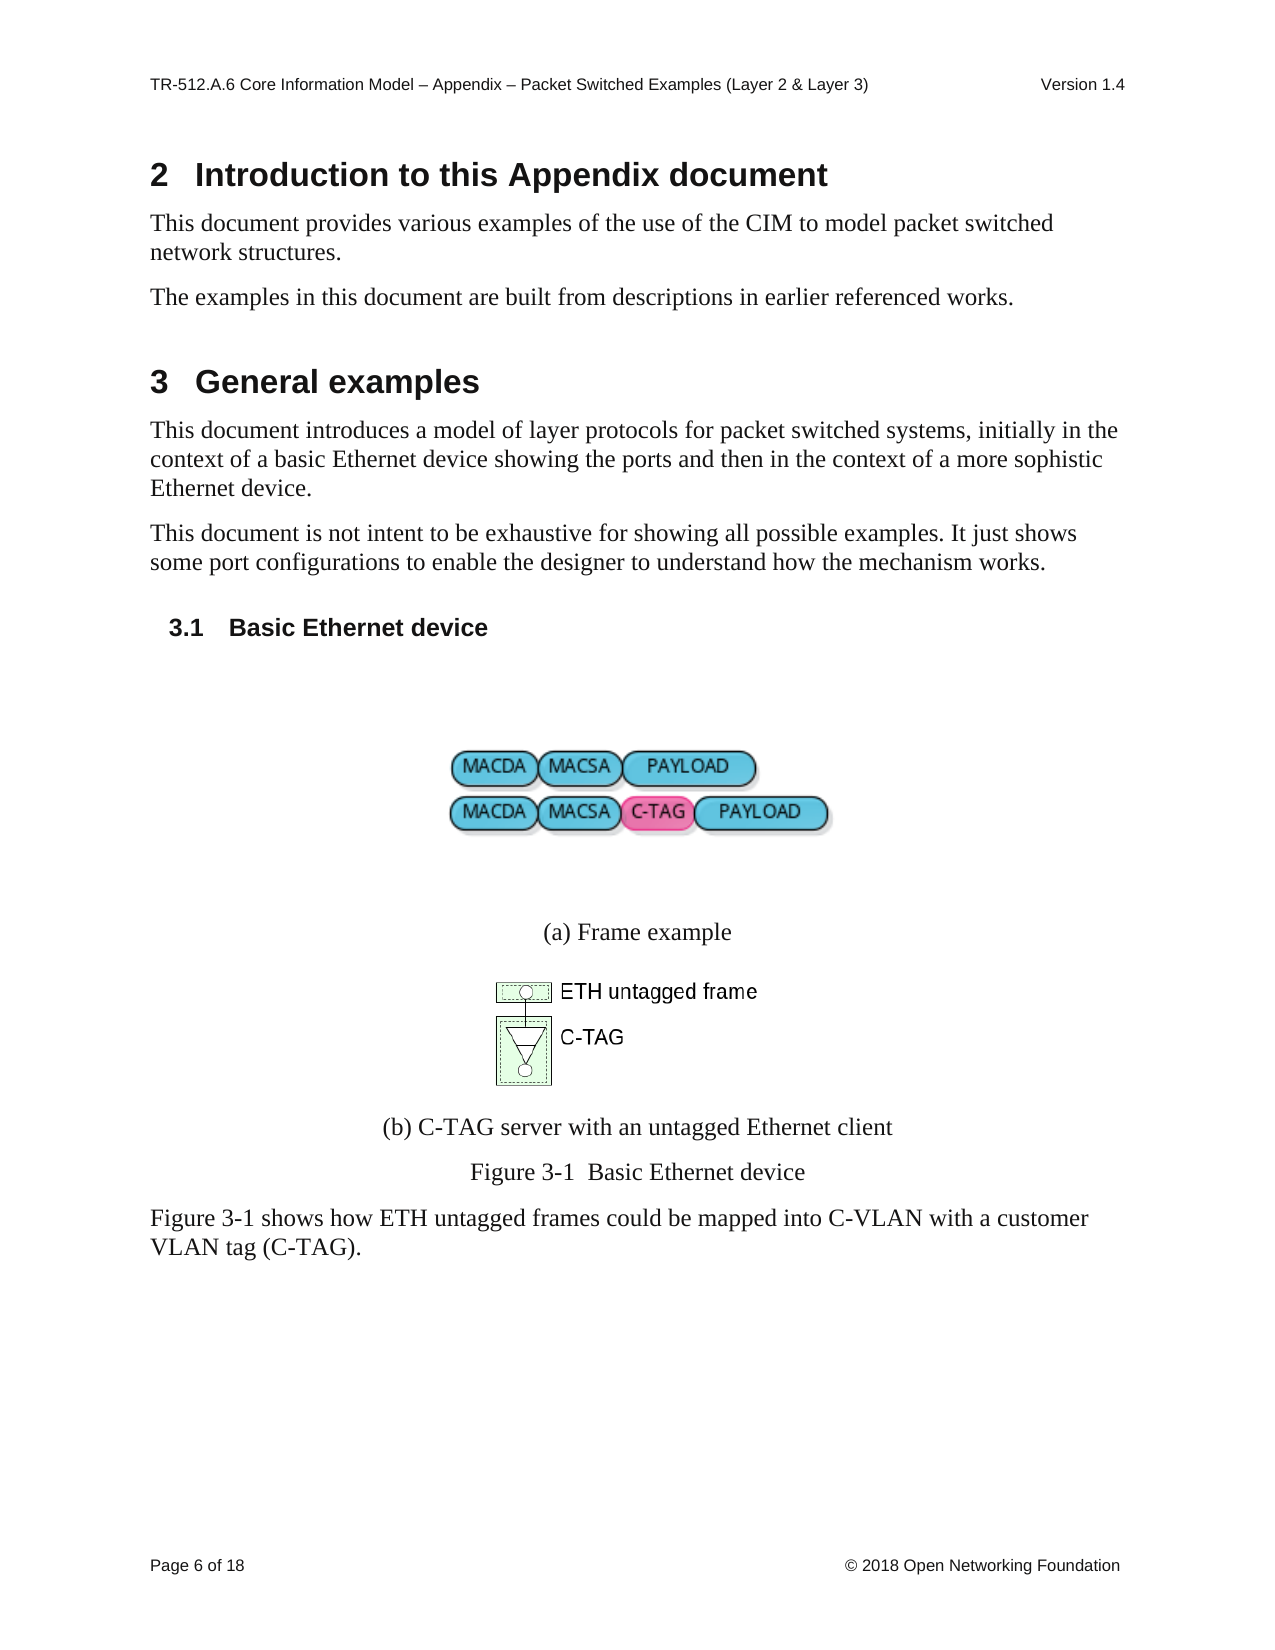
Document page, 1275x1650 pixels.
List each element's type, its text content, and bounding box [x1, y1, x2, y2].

text The examples in this document are built from descriptions in earlier referenced works. [150, 282, 1125, 311]
text This document provides various examples of the use of the CIM to model packet switched network structures. [150, 208, 1125, 266]
subtitle Basic Ethernet device [169, 613, 1125, 642]
text This document is not intent to be exhaustive for showing all possible examples. It just shows some port configurations to enable the designer to understand how the mechanism works. [150, 518, 1125, 576]
text This document introduces a model of layer protocols for packet switched systems, initially in the context of a basic Ethernet device showing the ports and then in the context of a more sophistic Ethernet device. [150, 415, 1125, 502]
subtitle Introduction to this Appendix document [150, 150, 1125, 196]
subtitle General examples [150, 357, 1125, 403]
text Figure 3-1 shows how ETH untagged frames could be mapped into C-VLAN with a customer VLAN tag (C-TAG). [150, 1203, 1125, 1260]
text (b) C-TAG server with an untagged Ethernet client [150, 1112, 1125, 1141]
text (a) Frame example [150, 917, 1125, 946]
text Figure 3-1 Basic Ethernet device [150, 1157, 1125, 1186]
